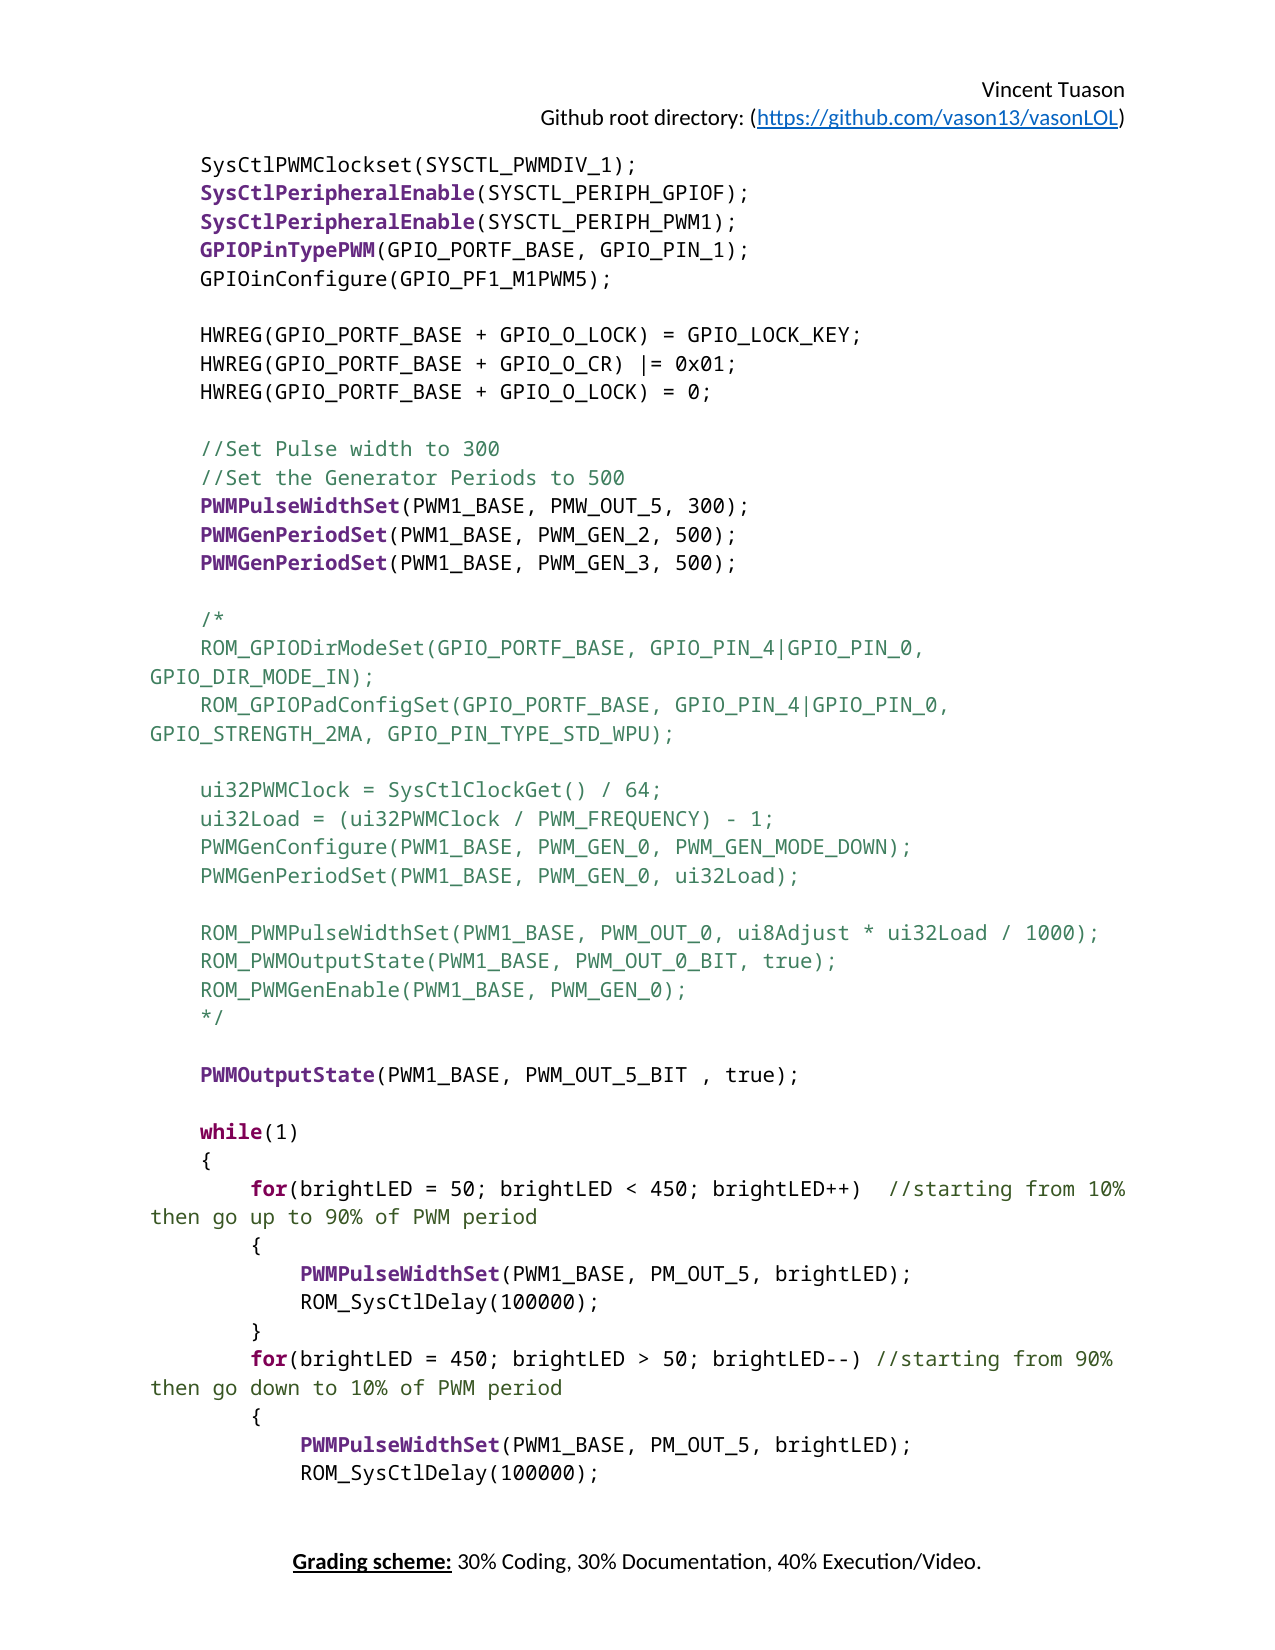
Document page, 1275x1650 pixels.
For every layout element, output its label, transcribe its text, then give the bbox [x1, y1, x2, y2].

text SysCtlPeripheralEnable(SYSCTL_PERIPH_PWM1); [150, 207, 1125, 235]
text ui32Load = (ui32PWMClock / PWM_FREQUENCY) - 1; [150, 804, 1125, 832]
text PWMPulseWidthSet(PWM1_BASE, PM_OUT_5, brightLED); [150, 1259, 1125, 1287]
text ROM_GPIODirModeSet(GPIO_PORTF_BASE, GPIO_PIN_4|GPIO_PIN_0, GPIO_DIR_MODE_IN); [150, 633, 1125, 690]
text GPIOinConfigure(GPIO_PF1_M1PWM5); [150, 264, 1125, 292]
text SysCtlPeripheralEnable(SYSCTL_PERIPH_GPIOF); [150, 178, 1125, 207]
text HWREG(GPIO_PORTF_BASE + GPIO_O_CR) |= 0x01; [150, 349, 1125, 377]
text //Set Pulse width to 300 [150, 434, 1125, 463]
text ROM_SysCtlDelay(100000); [150, 1287, 1125, 1316]
text //Set the Generator Periods to 500 [150, 463, 1125, 491]
text PWMOutputState(PWM1_BASE, PWM_OUT_5_BIT , true); [150, 1060, 1125, 1088]
text PWMPulseWidthSet(PWM1_BASE, PM_OUT_5, brightLED); [150, 1430, 1125, 1458]
text ROM_PWMOutputState(PWM1_BASE, PWM_OUT_0_BIT, true); [150, 946, 1125, 975]
text ROM_GPIOPadConfigSet(GPIO_PORTF_BASE, GPIO_PIN_4|GPIO_PIN_0, GPIO_STRENGTH_2MA, GPIO_PIN_TYPE_STD_WPU); [150, 690, 1125, 747]
text { [150, 1401, 1125, 1430]
text HWREG(GPIO_PORTF_BASE + GPIO_O_LOCK) = 0; [150, 377, 1125, 406]
text { [150, 1145, 1125, 1174]
text ui32PWMClock = SysCtlClockGet() / 64; [150, 776, 1125, 804]
text HWREG(GPIO_PORTF_BASE + GPIO_O_LOCK) = GPIO_LOCK_KEY; [150, 321, 1125, 349]
text ROM_PWMPulseWidthSet(PWM1_BASE, PWM_OUT_0, ui8Adjust * ui32Load / 1000); [150, 918, 1125, 946]
text PWMGenPeriodSet(PWM1_BASE, PWM_GEN_0, ui32Load); [150, 861, 1125, 889]
text PWMPulseWidthSet(PWM1_BASE, PMW_OUT_5, 300); [150, 491, 1125, 520]
text ROM_PWMGenEnable(PWM1_BASE, PWM_GEN_0); [150, 975, 1125, 1003]
text SysCtlPWMClockset(SYSCTL_PWMDIV_1); [150, 150, 1125, 178]
text { [150, 1231, 1125, 1259]
text for(brightLED = 450; brightLED > 50; brightLED--) //starting from 90% then go down to 10% of PWM period [150, 1344, 1125, 1401]
text PWMGenPeriodSet(PWM1_BASE, PWM_GEN_2, 500); [150, 520, 1125, 548]
text GPIOPinTypePWM(GPIO_PORTF_BASE, GPIO_PIN_1); [150, 235, 1125, 264]
text PWMGenPeriodSet(PWM1_BASE, PWM_GEN_3, 500); [150, 548, 1125, 577]
text for(brightLED = 50; brightLED < 450; brightLED++) //starting from 10% then go up to 90% of PWM period [150, 1174, 1125, 1231]
text while(1) [150, 1117, 1125, 1145]
text /* [150, 605, 1125, 633]
text */ [150, 1003, 1125, 1032]
text } [150, 1316, 1125, 1344]
text PWMGenConfigure(PWM1_BASE, PWM_GEN_0, PWM_GEN_MODE_DOWN); [150, 832, 1125, 861]
text ROM_SysCtlDelay(100000); [150, 1458, 1125, 1487]
